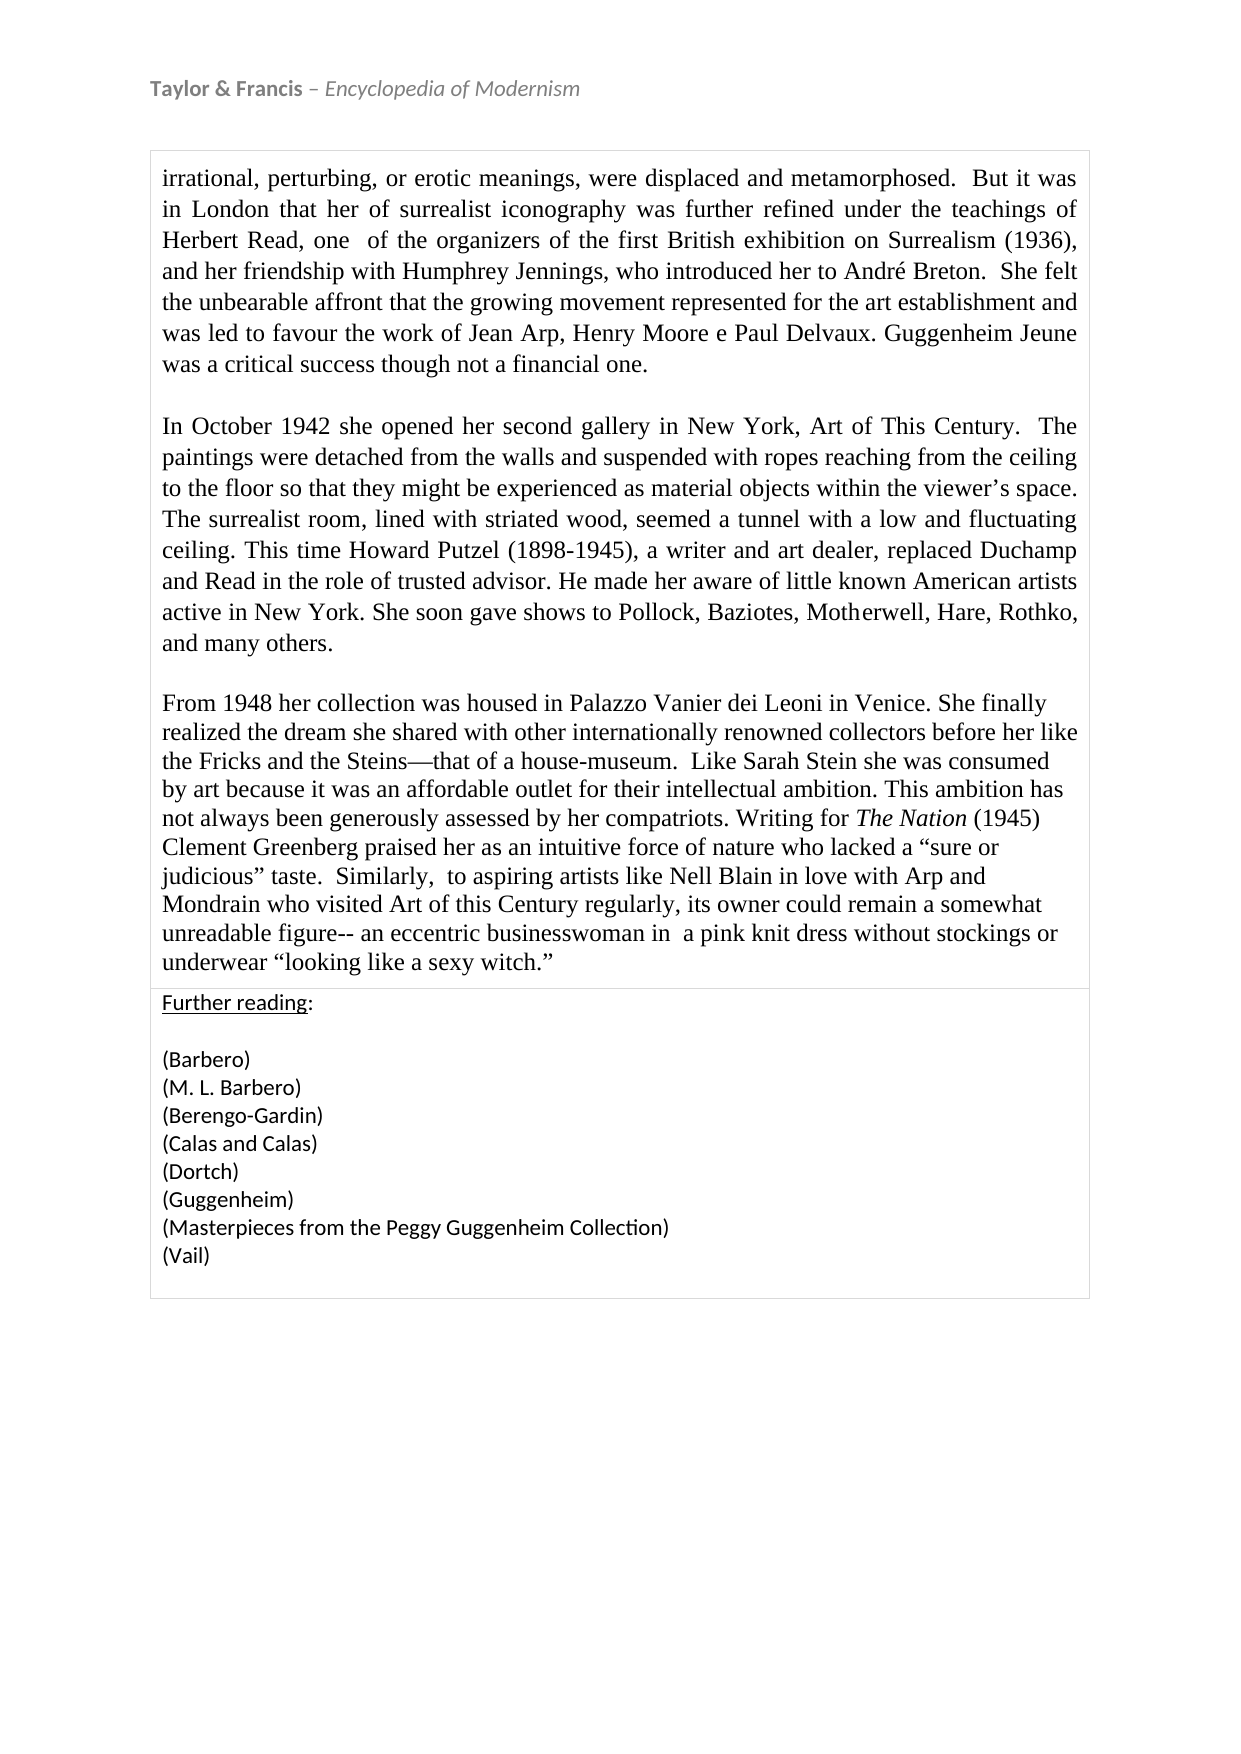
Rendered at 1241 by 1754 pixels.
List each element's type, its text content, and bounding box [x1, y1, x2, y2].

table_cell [151, 151, 1089, 987]
table_cell Further reading: [151, 989, 1089, 1297]
